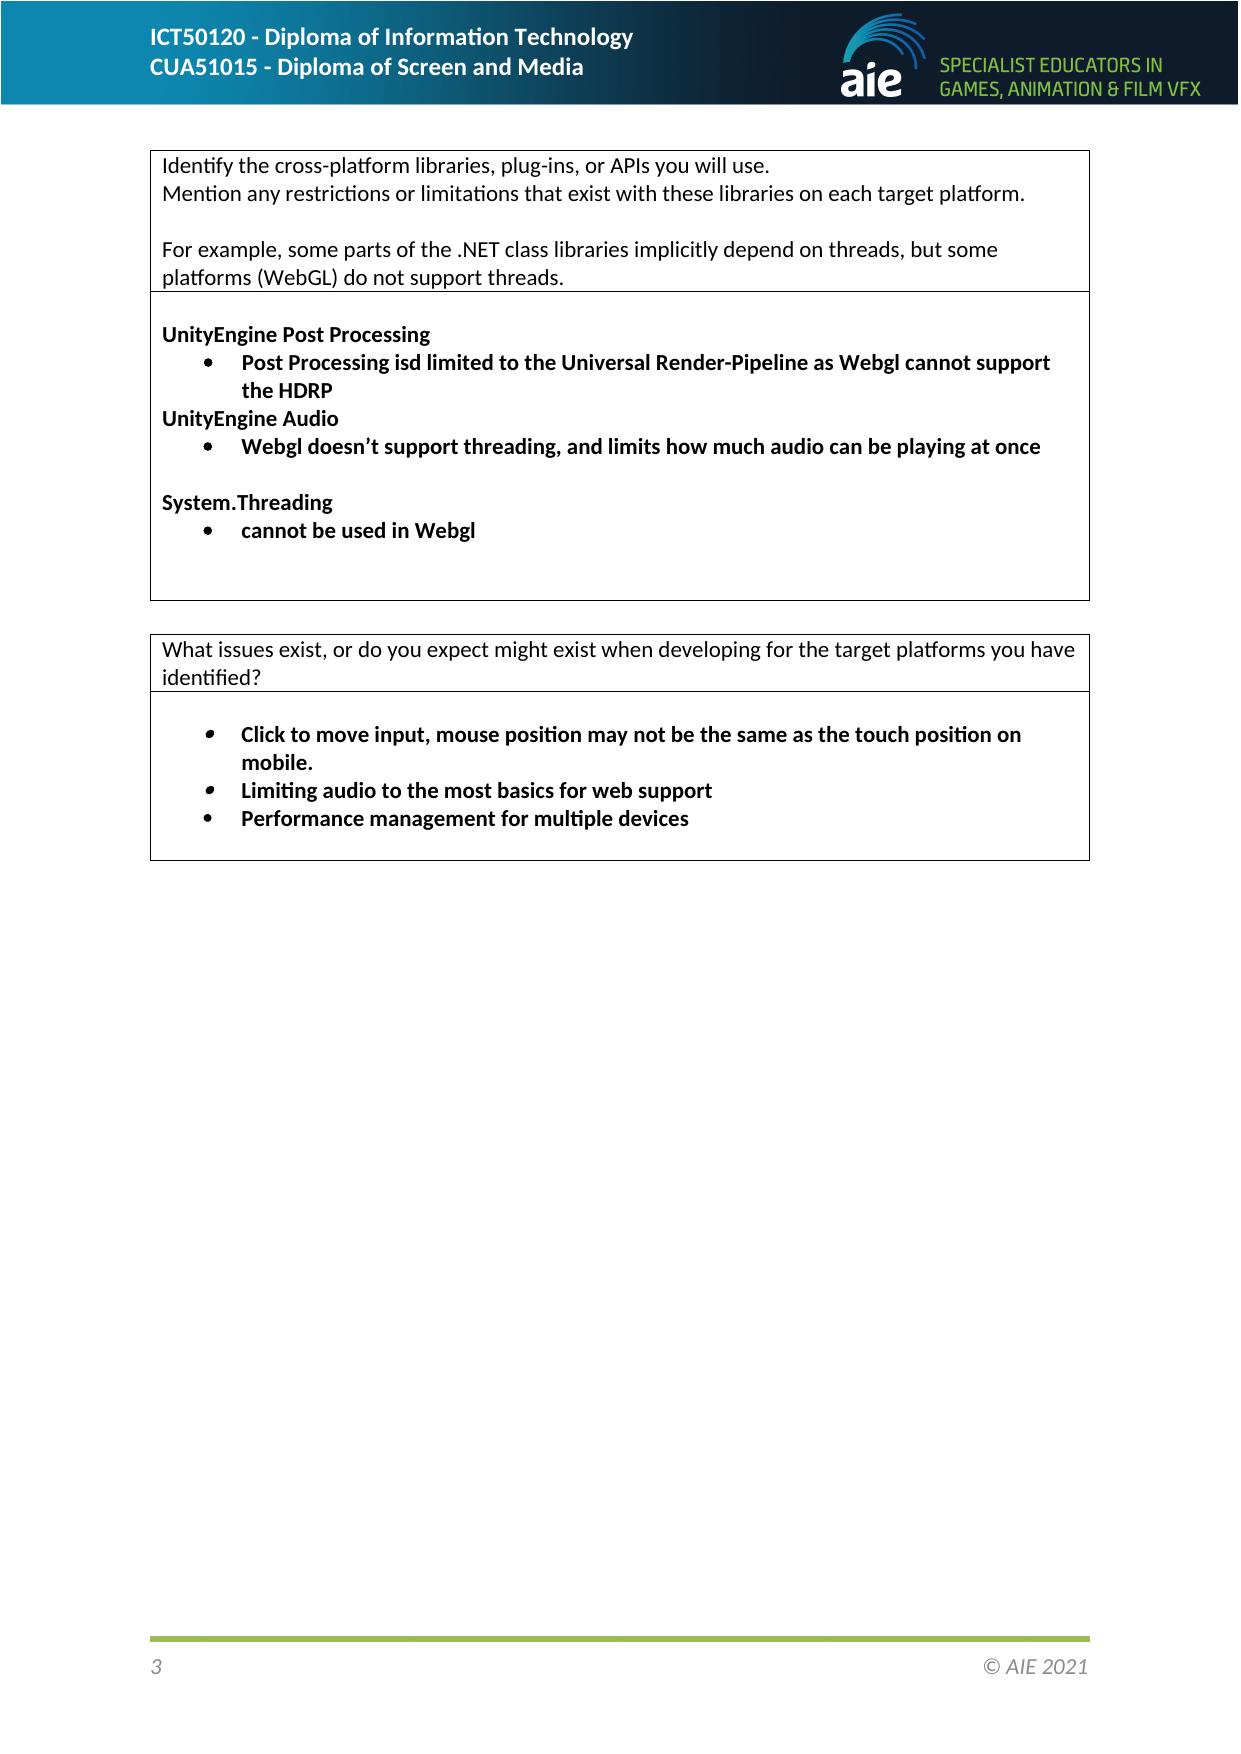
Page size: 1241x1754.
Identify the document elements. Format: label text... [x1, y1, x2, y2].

table_cell Click to move input, mouse position may not be the same as the touch position on mobile. Limiting audio to the most basics for web support Performance management for multiple devices [151, 692, 1089, 860]
table_header What issues exist, or do you expect might exist when developing for the target platforms you have identified? [151, 635, 1089, 691]
table_header Identify the cross-platform libraries, plug-ins, or APIs you will use. Mention any restrictions or limitations that exist with these libraries on each target platform. For example, some parts of the .NET class libraries implicitly depend on threads, but some platforms (WebGL) do not support threads. [151, 151, 1089, 291]
picture [269, 31, 276, 42]
picture [1, 1, 1238, 1750]
table_cell UnityEngine Post Processing Post Processing isd limited to the Universal Render-Pipeline as Webgl cannot support the HDRP UnityEngine Audio Webgl doesn’t support threading, and limits how much audio can be playing at once System.Threading cannot be used in Webgl [151, 292, 1089, 600]
